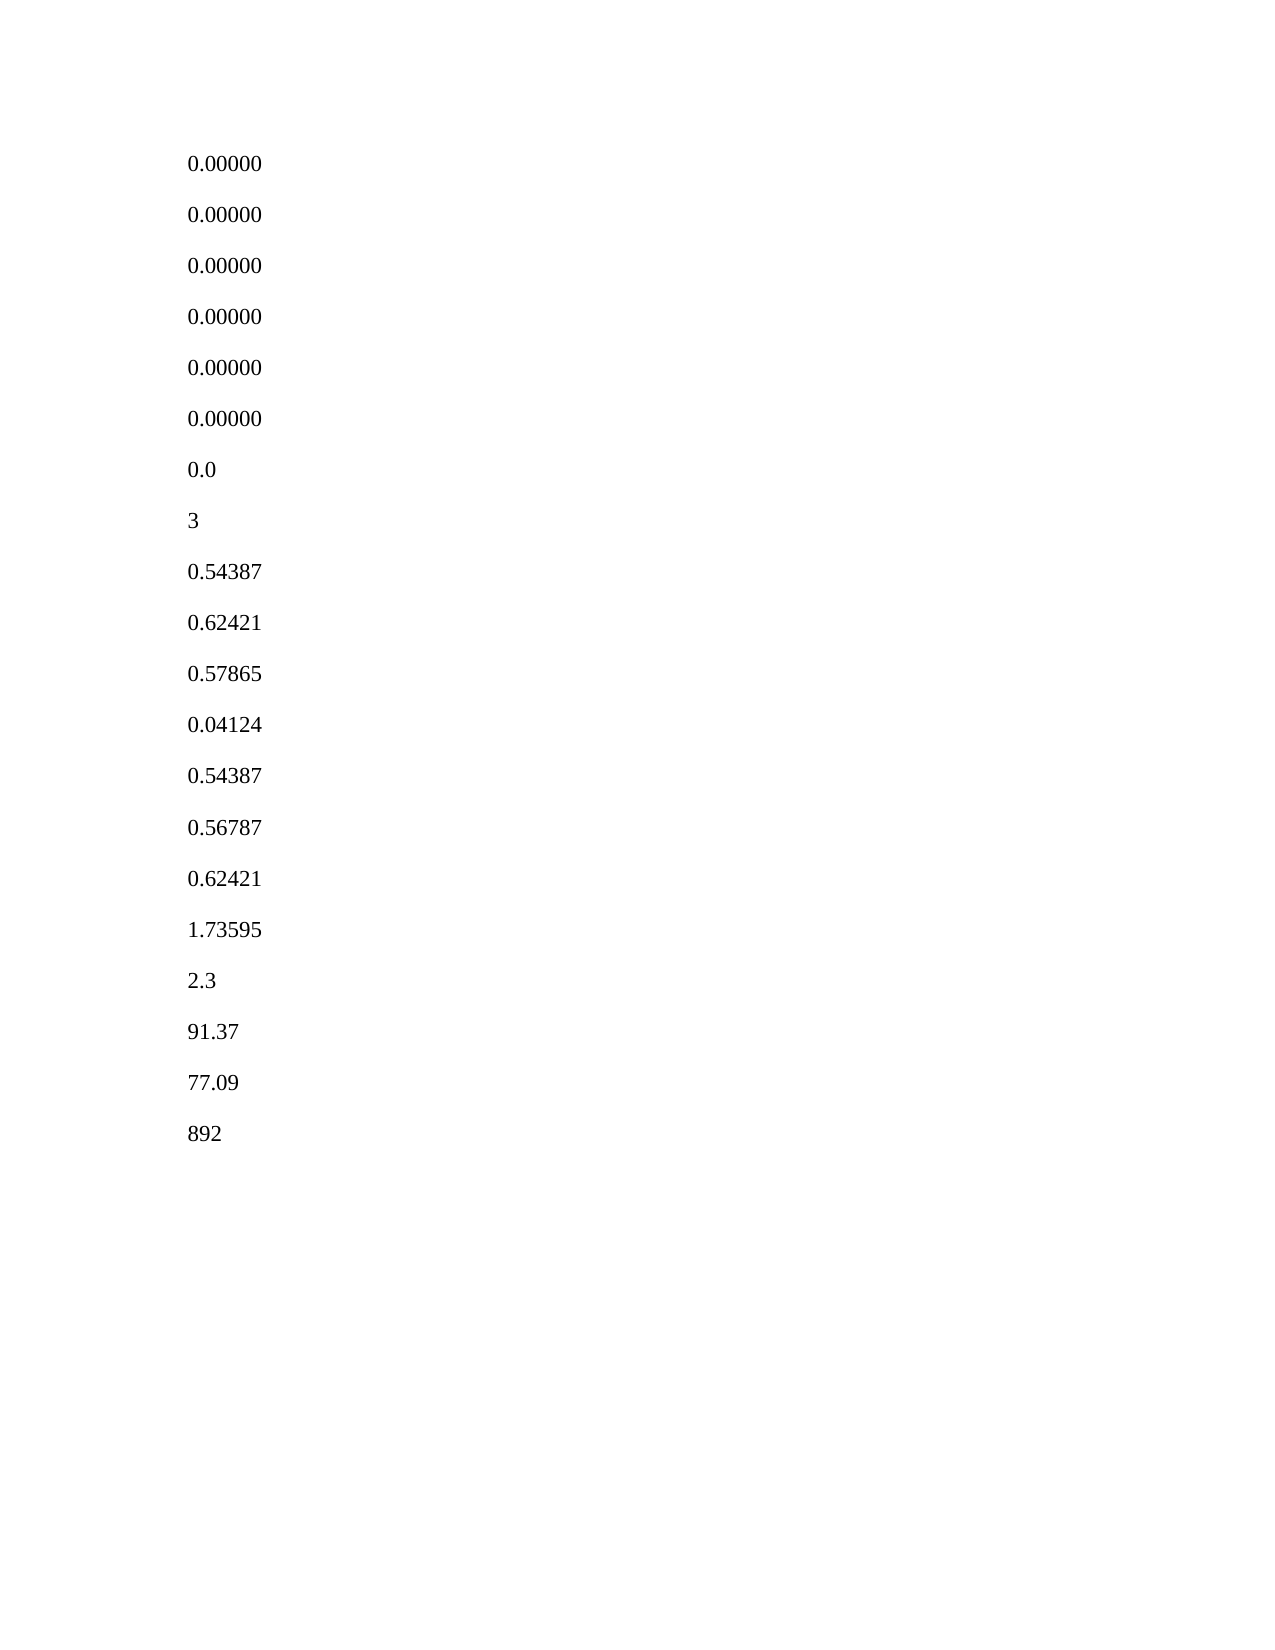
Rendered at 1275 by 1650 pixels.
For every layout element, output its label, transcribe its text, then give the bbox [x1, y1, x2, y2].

table_cell 0.00000 [176, 150, 1076, 201]
table_cell 0.04124 [176, 711, 1076, 762]
table_cell 3 [176, 507, 1076, 558]
table_cell 0.62421 [176, 865, 1076, 916]
table_cell 0.54387 [176, 763, 1076, 813]
table_cell 1.73595 [176, 916, 1076, 967]
table_cell 2.3 [176, 967, 1076, 1018]
table_cell 0.0 [176, 456, 1076, 507]
table_cell 892 [176, 1120, 1076, 1171]
table_cell 0.00000 [176, 252, 1076, 303]
table_cell 0.00000 [176, 201, 1076, 252]
table_cell 91.37 [176, 1018, 1076, 1069]
table_cell 0.62421 [176, 609, 1076, 660]
table_cell 0.00000 [176, 405, 1076, 456]
table_cell 0.00000 [176, 354, 1076, 405]
table_cell 0.56787 [176, 814, 1076, 864]
table_cell 77.09 [176, 1069, 1076, 1120]
table_cell 0.00000 [176, 303, 1076, 354]
table_cell 0.54387 [176, 558, 1076, 609]
table_cell 0.57865 [176, 660, 1076, 711]
